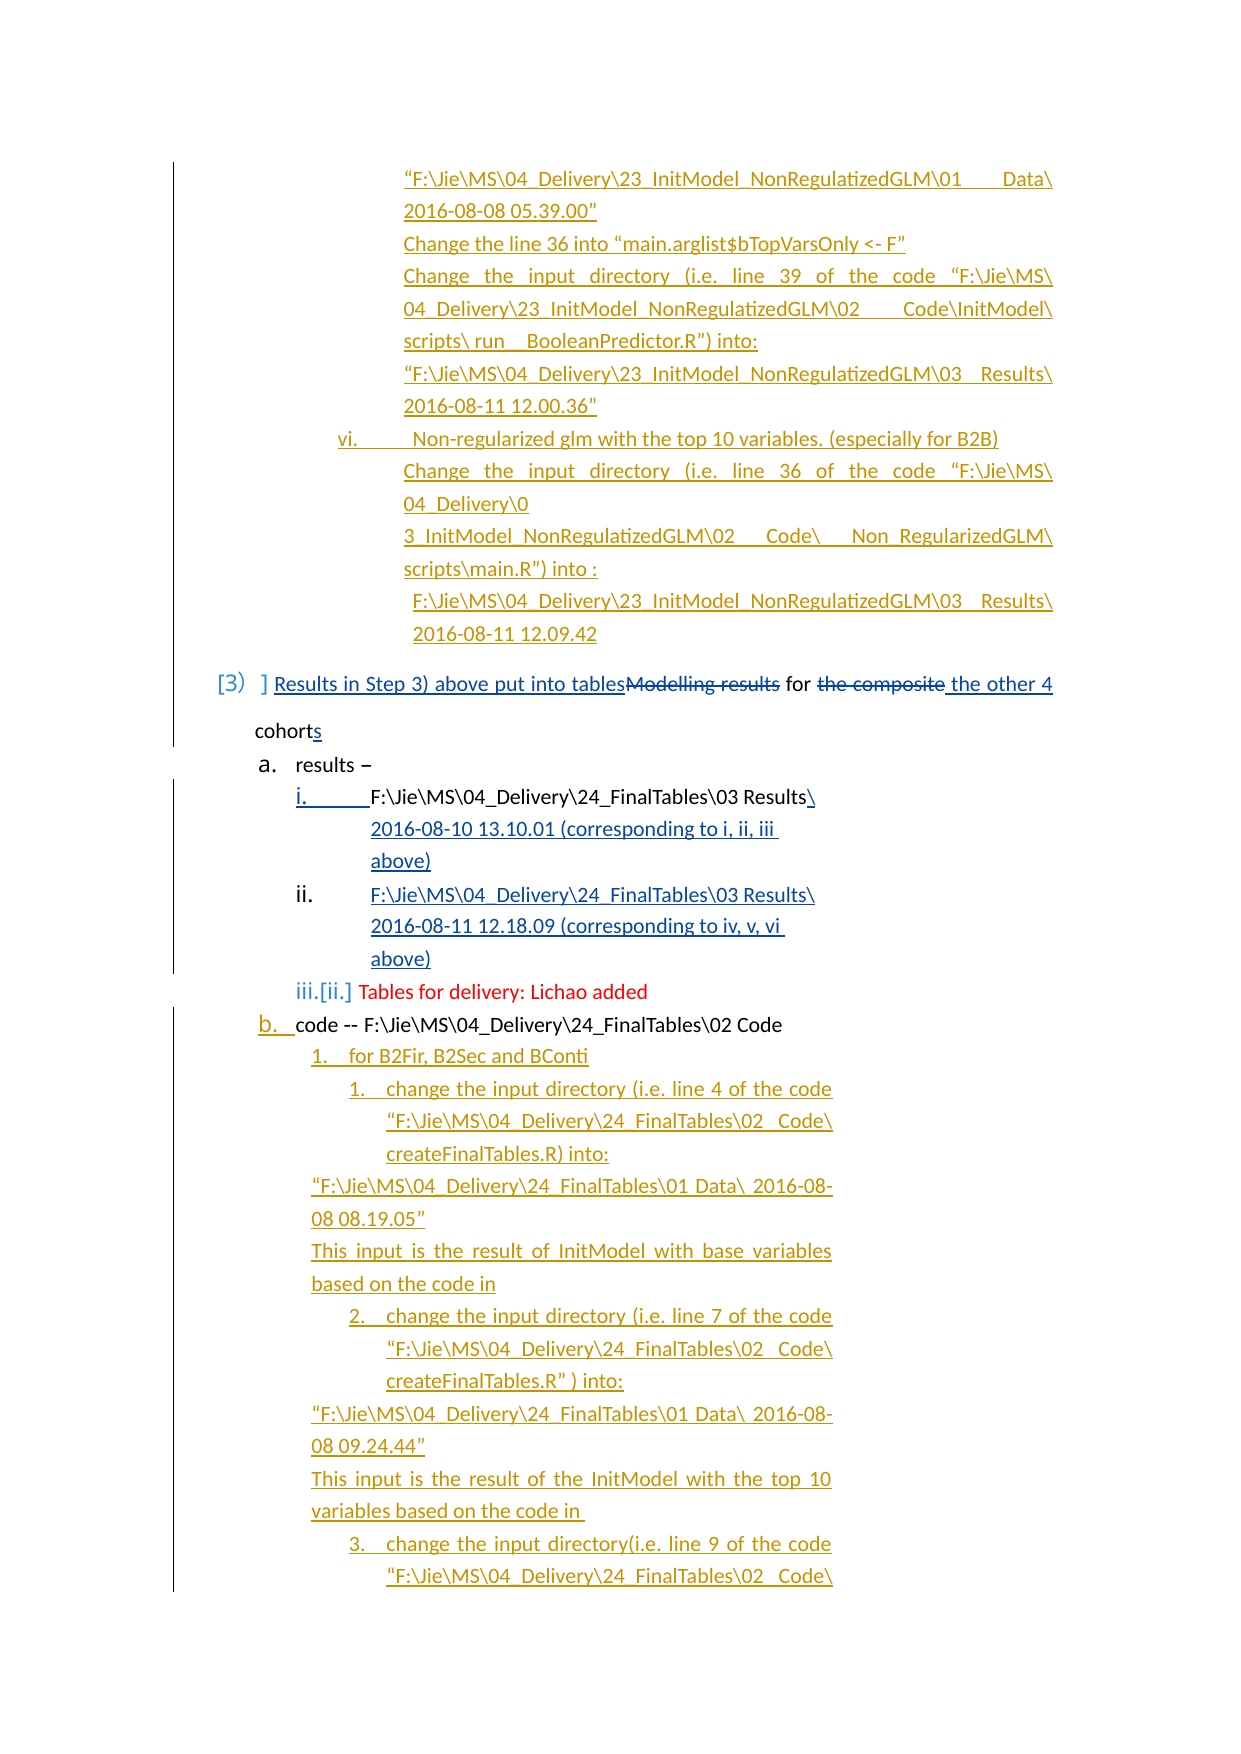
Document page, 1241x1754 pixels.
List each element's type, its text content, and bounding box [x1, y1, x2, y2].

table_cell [188, 1007, 844, 1592]
list for cohort [217, 649, 1053, 747]
table_header results – F:\Jie\MS\04_Delivery\24_FinalTables\03 Results Tables for delivery: Lichao added [188, 747, 844, 1007]
